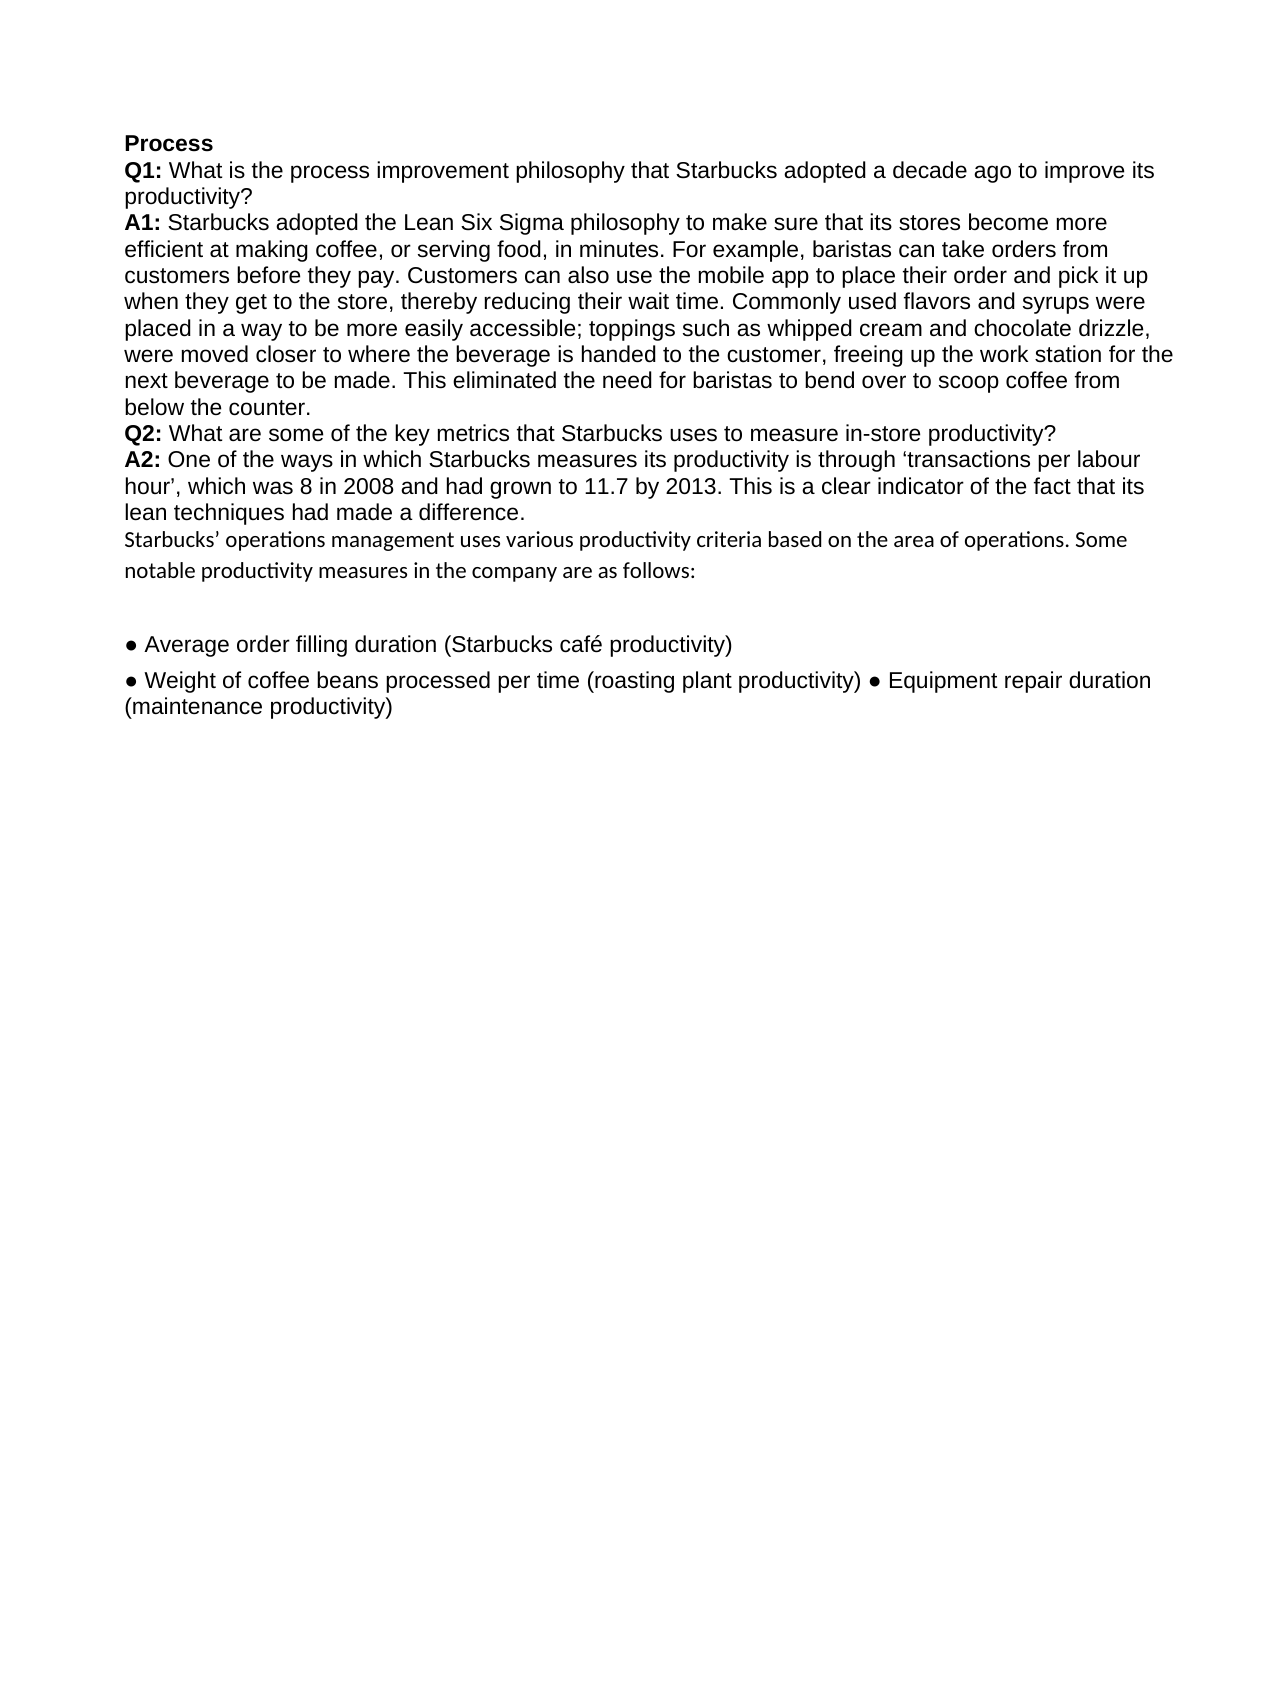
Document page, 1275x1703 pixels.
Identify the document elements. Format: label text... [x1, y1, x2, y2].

text Q2: What are some of the key metrics that Starbucks uses to measure in-store productivity? [124, 420, 1184, 446]
text Q1: What is the process improvement philosophy that Starbucks adopted a decade ago to improve its productivity? [124, 157, 1184, 209]
text Process [124, 130, 1184, 157]
text ● Weight of coffee beans processed per time (roasting plant productivity) ● Equipment repair duration (maintenance productivity) [124, 667, 1184, 720]
text A2: One of the ways in which Starbucks measures its productivity is through ‘transactions per labour hour’, which was 8 in 2008 and had grown to 11.7 by 2013. This is a clear indicator of the fact that its lean techniques had made a difference. [124, 446, 1184, 526]
text ● Average order filling duration (Starbucks café productivity) [124, 631, 1184, 658]
text A1: Starbucks adopted the Lean Six Sigma philosophy to make sure that its stores become more efficient at making coffee, or serving food, in minutes. For example, baristas can take orders from customers before they pay. Customers can also use the mobile app to place their order and pick it up when they get to the store, thereby reducing their wait time. Commonly used flavors and syrups were placed in a way to be more easily accessible; toppings such as whipped cream and chocolate drizzle, were moved closer to where the beverage is handed to the customer, freeing up the work station for the next beverage to be made. This eliminated the need for baristas to bend over to scoop coffee from below the counter. [124, 209, 1184, 420]
text Starbucks’ operations management uses various productivity criteria based on the area of operations. Some notable productivity measures in the company are as follows: [124, 526, 1184, 584]
